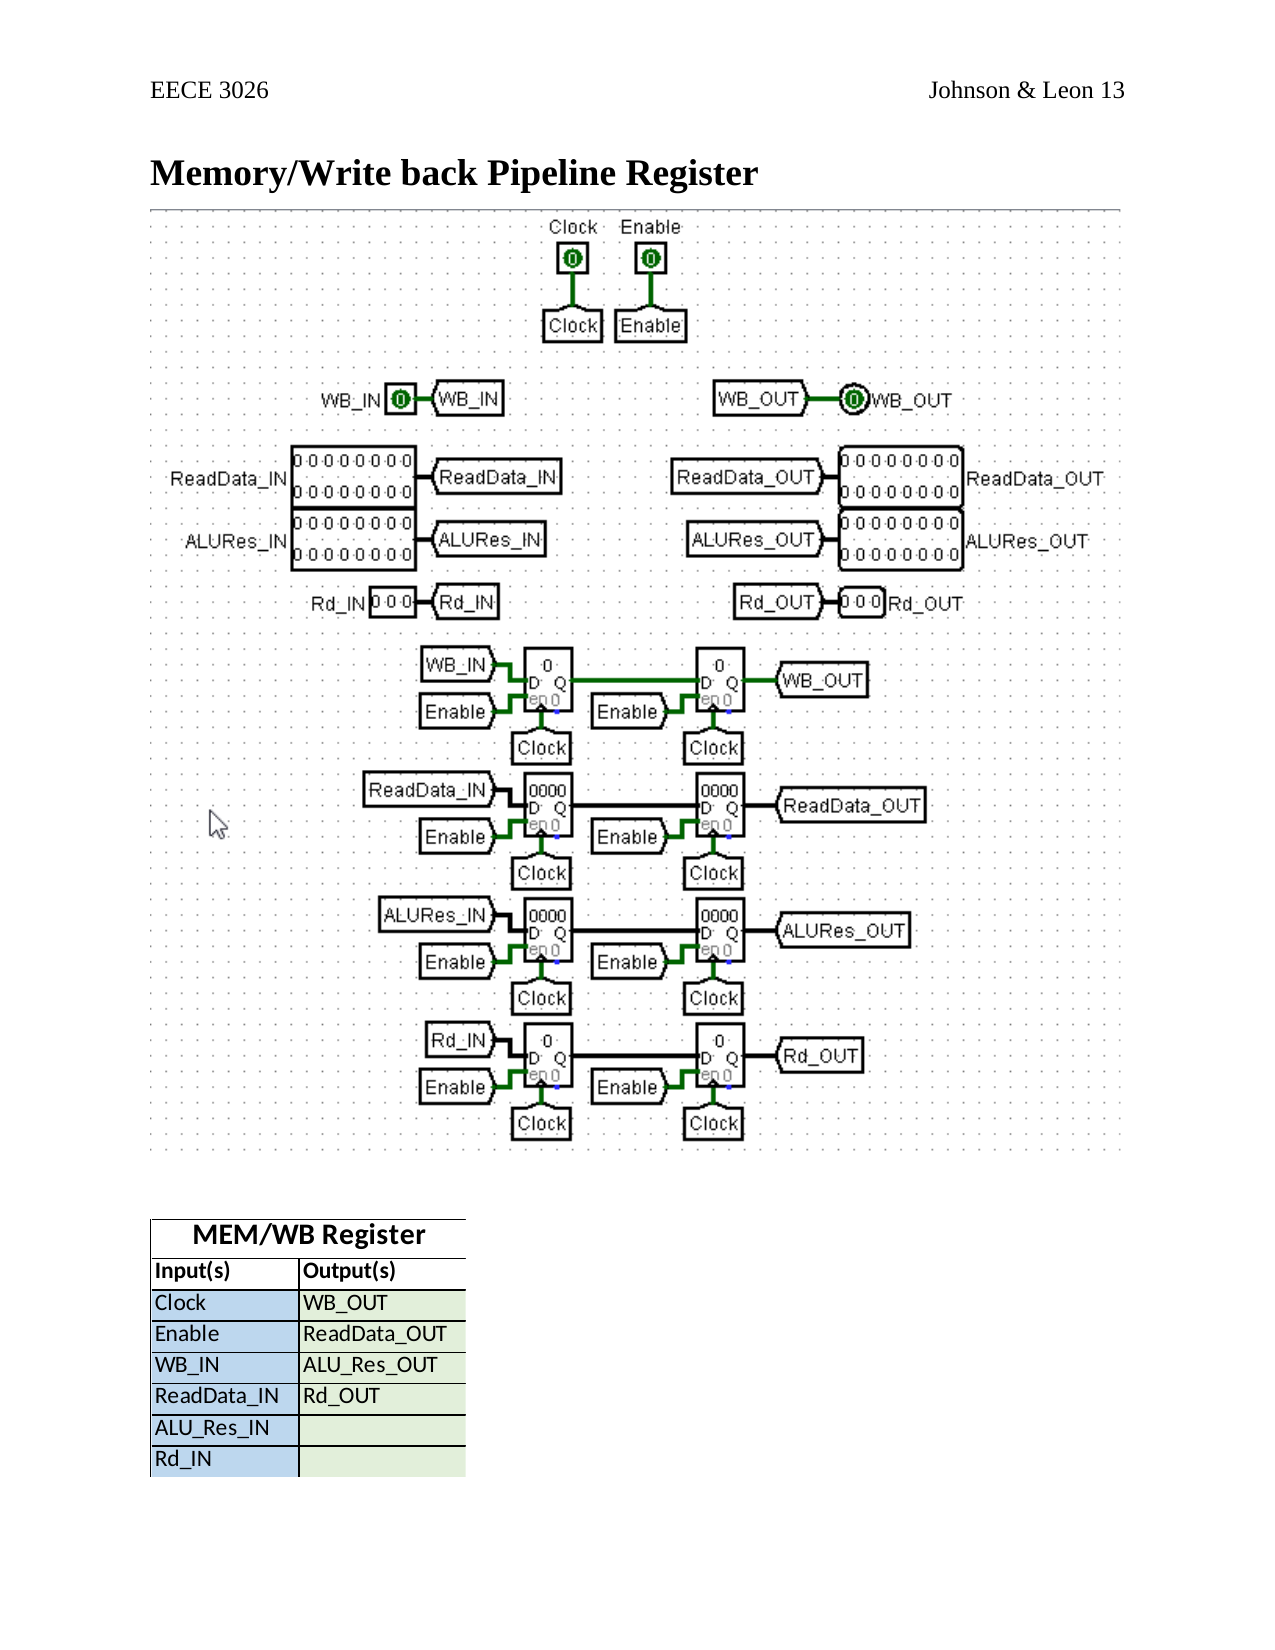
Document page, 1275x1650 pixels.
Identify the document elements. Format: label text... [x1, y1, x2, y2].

picture [150, 209, 1121, 1157]
text Memory/Write back Pipeline Register [150, 150, 1125, 193]
